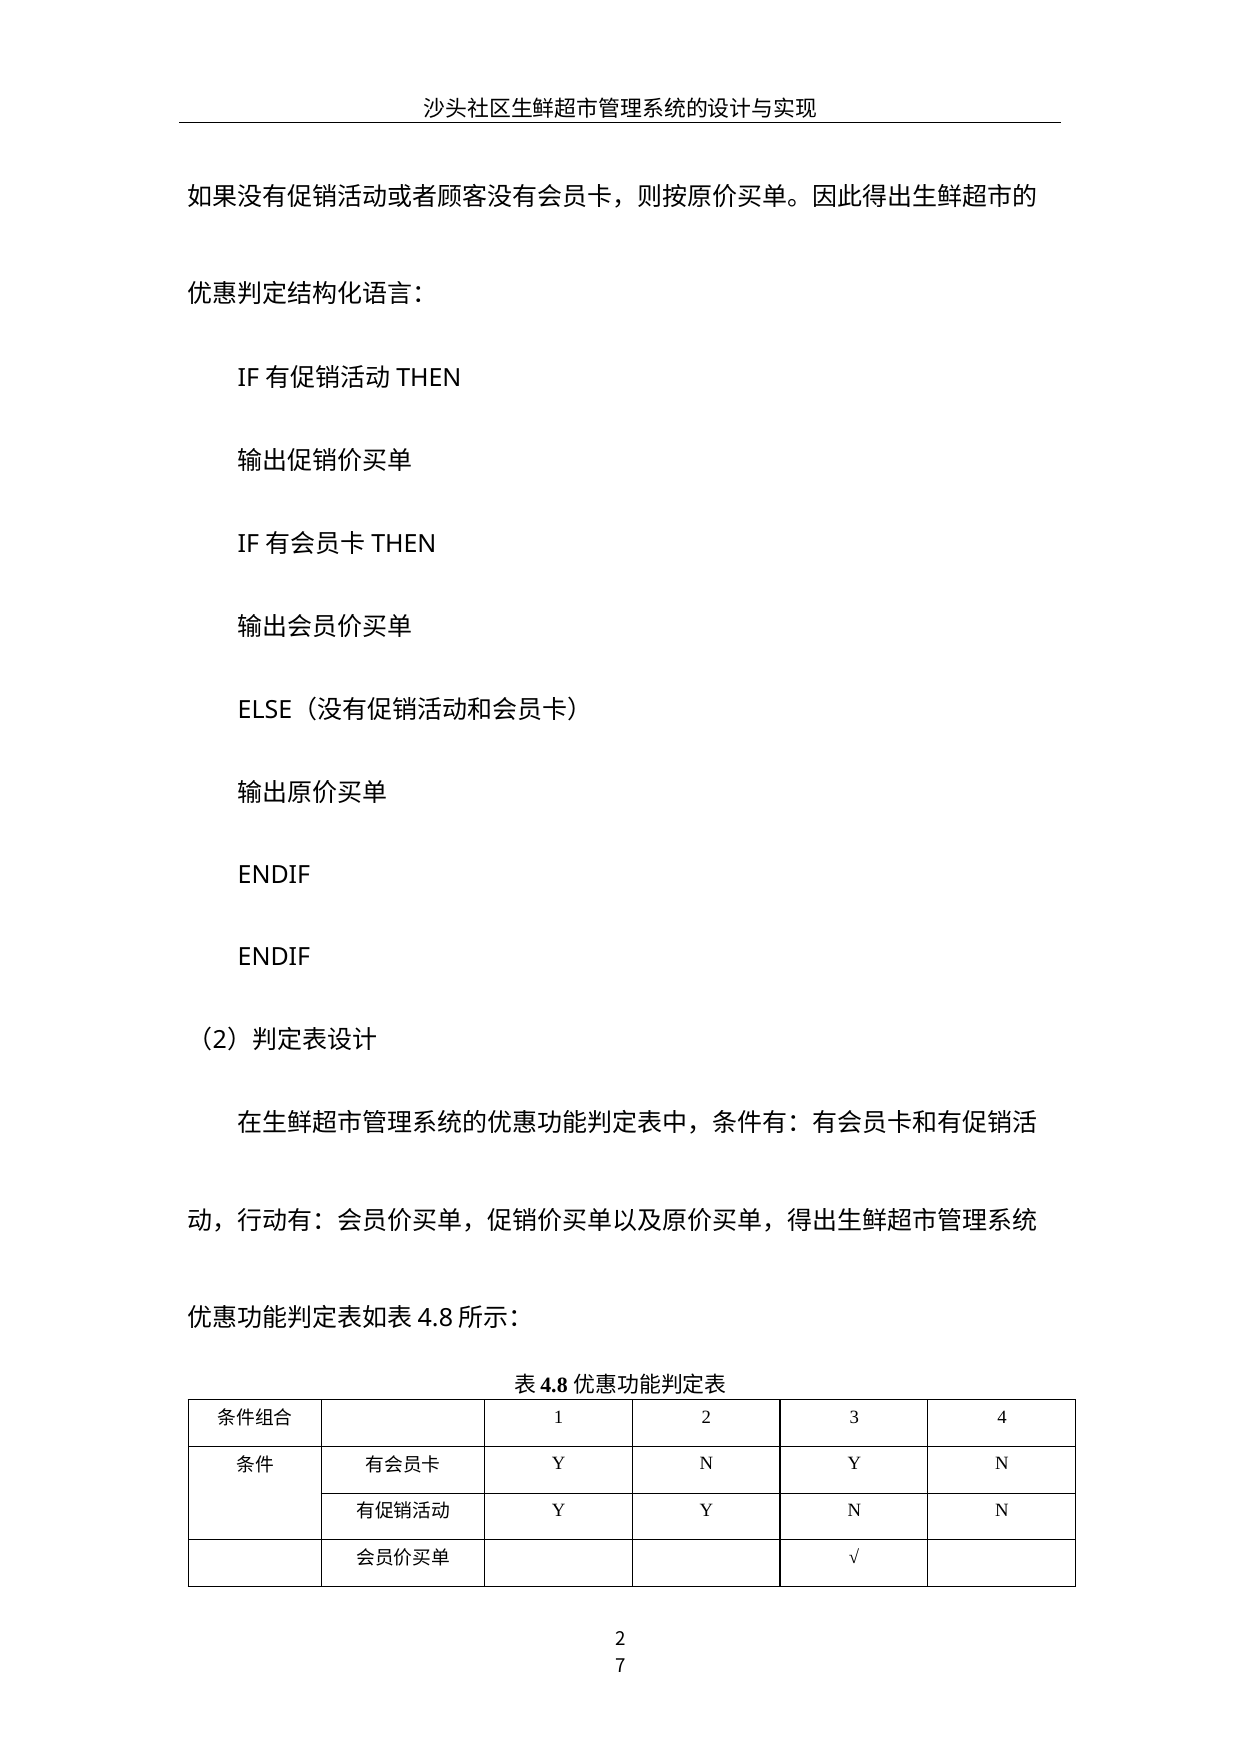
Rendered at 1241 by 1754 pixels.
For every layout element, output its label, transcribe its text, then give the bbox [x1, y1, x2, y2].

text （2）判定表设计 [187, 1005, 1053, 1070]
table_header 4 [928, 1400, 1075, 1446]
table_cell Y [781, 1447, 927, 1492]
table_cell N [633, 1447, 779, 1492]
table_header 1 [485, 1400, 632, 1446]
text IF 有会员卡 THEN [187, 509, 1053, 574]
text 输出促销价买单 [187, 426, 1053, 491]
table_cell 有会员卡 [322, 1447, 484, 1492]
table_cell [485, 1540, 632, 1586]
table_cell 行动 [189, 1540, 321, 1586]
text ELSE（没有促销活动和会员卡） [187, 675, 1053, 740]
table_header 条件组合 [189, 1400, 321, 1446]
table_cell 有促销活动 [322, 1494, 484, 1539]
table_cell 条件 [189, 1447, 321, 1539]
table_cell Y [633, 1494, 779, 1539]
table_cell N [928, 1494, 1075, 1539]
table_cell Y [485, 1494, 632, 1539]
text 输出会员价买单 [187, 592, 1053, 657]
table_cell Y [485, 1447, 632, 1492]
table_cell √ [781, 1540, 927, 1586]
table_cell [633, 1540, 779, 1586]
table_cell [928, 1540, 1075, 1586]
table_header 3 [781, 1400, 927, 1446]
text 结构化语言就是将自然语言加上程序设计语言的控制结构就成了结构化语言，专门用来描述加工逻辑[10]。当商品正在促销活动时，不管是否有会员都默认按促销价买单，当顾客有会员卡时，顾客可以按照商品上标明的会员价买单，如果没有促销活动或者顾客没有会员卡，则按原价买单。因此得出生鲜超市的优惠判定结构化语言： [187, 162, 1053, 324]
text 输出原价买单 [187, 758, 1053, 823]
text ENDIF [187, 923, 1053, 988]
text IF 有促销活动 THEN [187, 343, 1053, 408]
text 表4.8 优惠功能判定表 [187, 1367, 1053, 1399]
table_header 2 [633, 1400, 779, 1446]
text ENDIF [187, 841, 1053, 906]
text 在生鲜超市管理系统的优惠功能判定表中，条件有：有会员卡和有促销活动，行动有：会员价买单，促销价买单以及原价买单，得出生鲜超市管理系统优惠功能判定表如表4.8所示： [187, 1088, 1053, 1348]
table_header [322, 1400, 484, 1446]
table_cell N [928, 1447, 1075, 1492]
table_cell 会员价买单 [322, 1540, 484, 1586]
table_cell N [781, 1494, 927, 1539]
